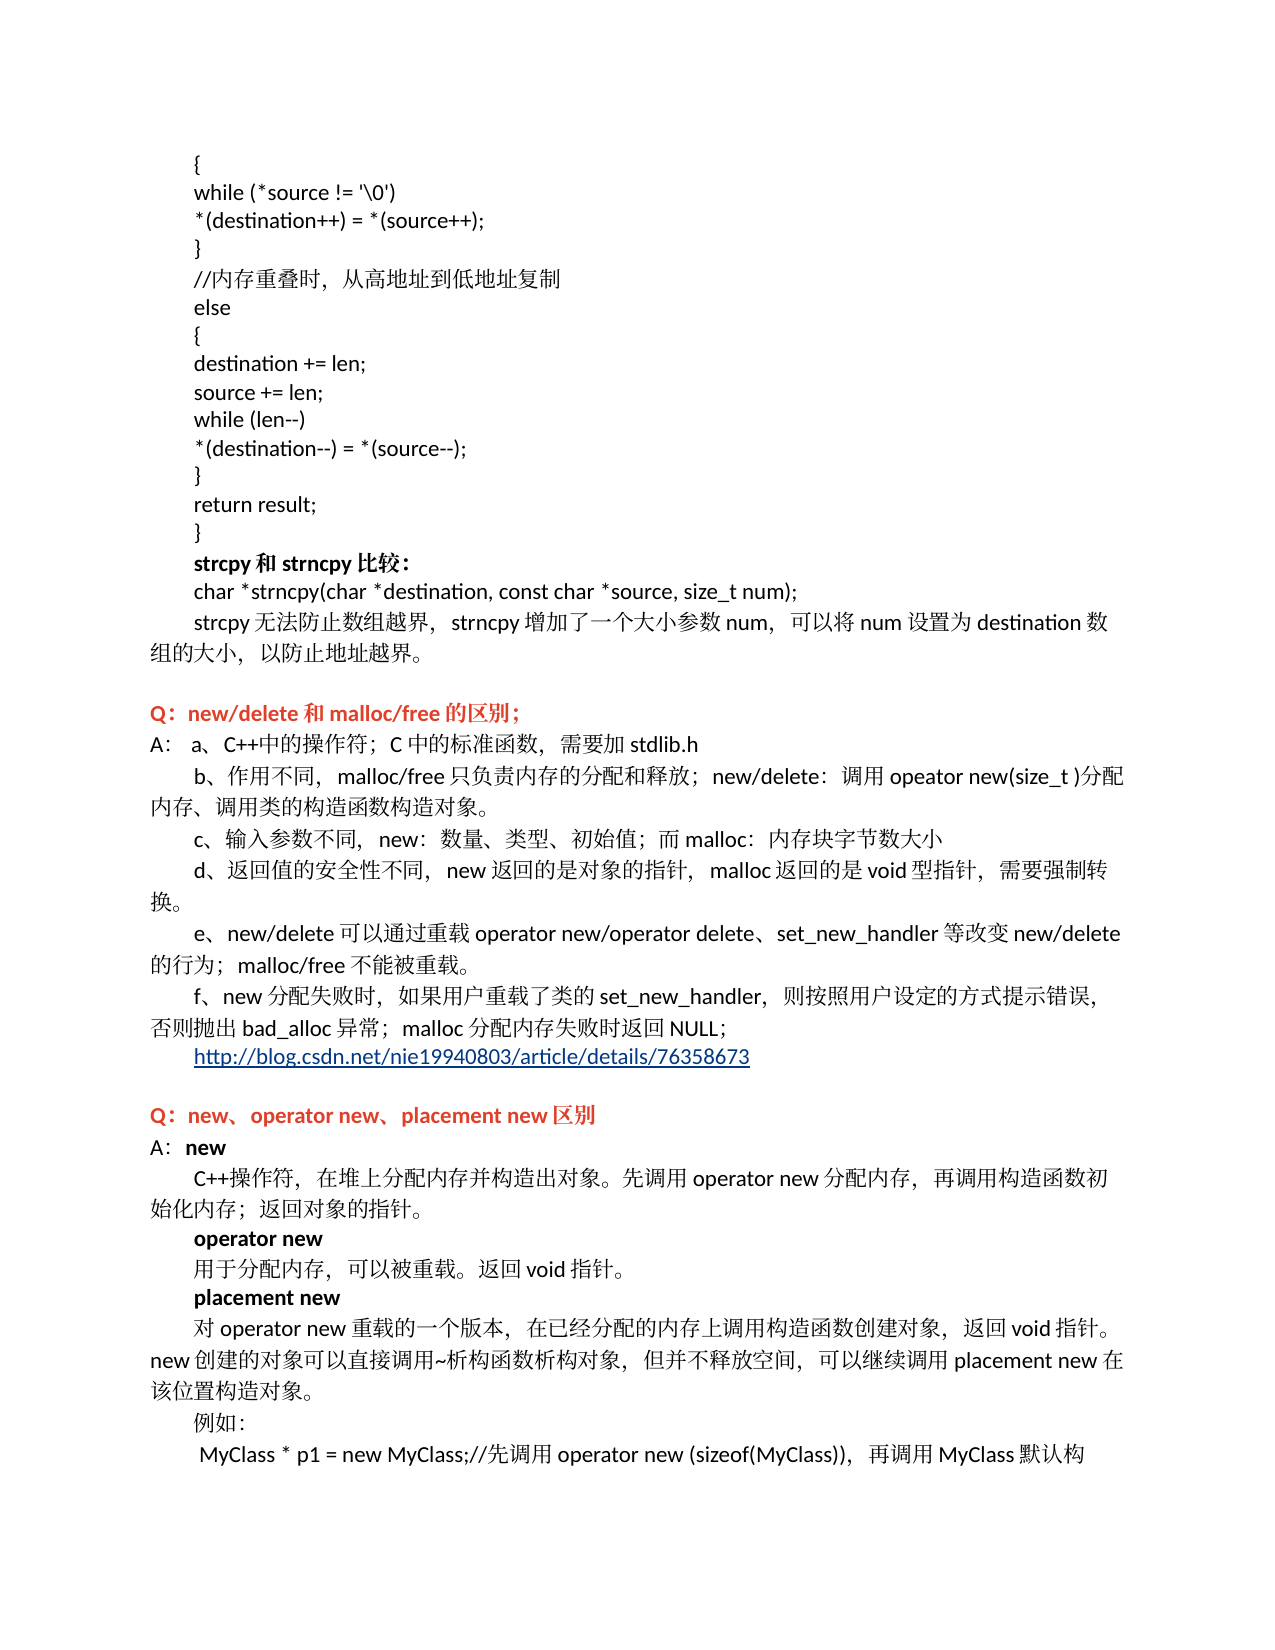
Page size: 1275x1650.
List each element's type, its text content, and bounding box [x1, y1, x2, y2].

text e、new/delete可以通过重载operator new/operator delete、set_new_handler等改变new/delete的行为；malloc/free不能被重载。 [150, 916, 1125, 979]
text c、输入参数不同，new：数量、类型、初始值；而malloc：内存块字节数大小 [150, 822, 1125, 853]
text //内存重叠时，从高地址到低地址复制 [194, 262, 1125, 293]
text Q：new、operator new、placement new区别 [150, 1098, 1125, 1130]
text else [194, 293, 1125, 322]
text Q：new/delete和malloc/free的区别； [150, 696, 1125, 728]
text } [194, 462, 1125, 490]
text } [194, 234, 1125, 262]
text placement new [150, 1283, 1125, 1312]
text { [194, 322, 1125, 349]
text *(destination++) = *(source++); [194, 206, 1125, 234]
text { [194, 150, 1125, 178]
text 对operator new重载的一个版本，在已经分配的内存上调用构造函数创建对象，返回void指针。new创建的对象可以直接调用~析构函数析构对象，但并不释放空间，可以继续调用placement new在该位置构造对象。 [150, 1312, 1125, 1406]
text C++操作符，在堆上分配内存并构造出对象。先调用operator new分配内存，再调用构造函数初始化内存；返回对象的指针。 [150, 1161, 1125, 1224]
text operator new [150, 1224, 1125, 1252]
text A： a、C++中的操作符；C中的标准函数，需要加stdlib.h [150, 728, 1125, 759]
text while (*source != '\0') [194, 178, 1125, 206]
text b、作用不同，malloc/free只负责内存的分配和释放；new/delete：调用opeator new(size_t )分配内存、调用类的构造函数构造对象。 [150, 759, 1125, 822]
text A： new [150, 1130, 1125, 1161]
text 用于分配内存，可以被重载。返回void指针。 [150, 1252, 1125, 1283]
text 例如： [150, 1406, 1125, 1437]
text MyClass * p1 = new MyClass;//先调用operator new (sizeof(MyClass))，再调用MyClass默认构 [150, 1437, 1125, 1469]
text d、返回值的安全性不同，new返回的是对象的指针，malloc返回的是void型指针，需要强制转换。 [150, 853, 1125, 916]
text char *strncpy(char *destination, const char *source, size_t num); [150, 577, 1125, 605]
text *(destination--) = *(source--); [194, 434, 1125, 462]
text while (len--) [194, 406, 1125, 434]
text source += len; [194, 378, 1125, 406]
text strcpy和strncpy比较： [150, 546, 1125, 577]
text } [194, 518, 1125, 546]
text return result; [194, 490, 1125, 518]
text strcpy无法防止数组越界，strncpy增加了一个大小参数num，可以将num设置为destination数组的大小，以防止地址越界。 [150, 605, 1125, 668]
text destination += len; [194, 349, 1125, 378]
text f、new分配失败时，如果用户重载了类的set_new_handler，则按照用户设定的方式提示错误，否则抛出bad_alloc异常；malloc分配内存失败时返回NULL； [150, 979, 1125, 1042]
text http://blog.csdn.net/nie19940803/article/details/76358673 [150, 1042, 1125, 1070]
